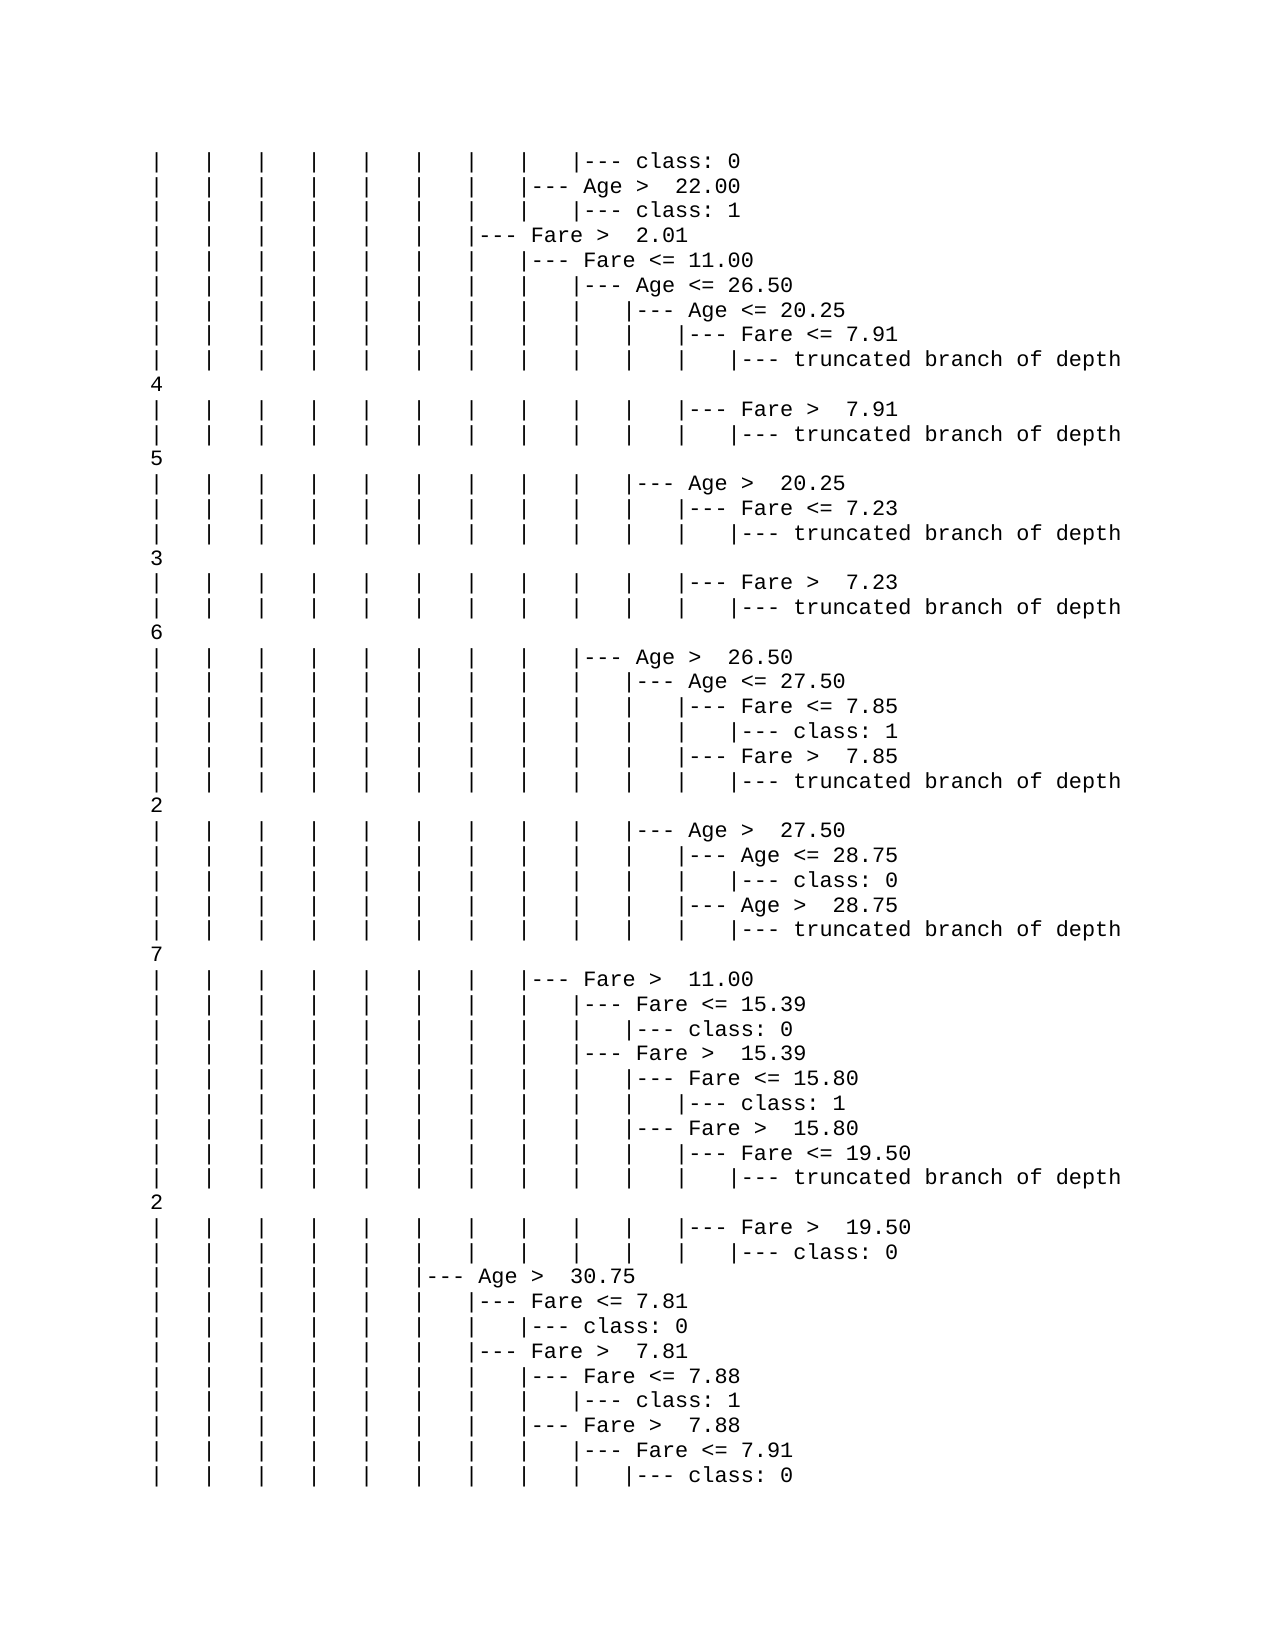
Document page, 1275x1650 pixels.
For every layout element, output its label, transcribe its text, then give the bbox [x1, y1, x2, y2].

text | | | | | | | |--- Fare > 11.00 [150, 968, 1125, 993]
text | | | | | | | | | | |--- Fare <= 19.50 [150, 1142, 1125, 1166]
text | | | | | | | | | | |--- Age <= 28.75 [150, 844, 1125, 869]
text | | | | | | | | |--- class: 1 [150, 1389, 1125, 1414]
text | | | | | | | | |--- Age <= 26.50 [150, 274, 1125, 299]
text | | | | | | | | | | | |--- truncated branch of depth 2 [150, 1166, 1125, 1216]
text | | | | | | | | | | | |--- truncated branch of depth 6 [150, 596, 1125, 646]
text | | | | | | | | |--- Fare <= 15.39 [150, 993, 1125, 1018]
text | | | | | | | | | |--- Fare <= 15.80 [150, 1067, 1125, 1092]
text | | | | | | | | | | | |--- truncated branch of depth 2 [150, 770, 1125, 819]
text | | | | | | | | | | |--- Fare <= 7.85 [150, 695, 1125, 720]
text | | | | | | | |--- Fare <= 11.00 [150, 249, 1125, 274]
text | | | | | | | | | | |--- Fare > 7.85 [150, 745, 1125, 770]
text | | | | | | | | | |--- Age > 27.50 [150, 819, 1125, 844]
text | | | | | | | |--- Age > 22.00 [150, 175, 1125, 199]
text | | | | | | | | | | |--- Fare <= 7.23 [150, 497, 1125, 522]
text | | | | | | | | | | | |--- truncated branch of depth 3 [150, 522, 1125, 571]
text | | | | | | | |--- Fare <= 7.88 [150, 1365, 1125, 1389]
text | | | | | | | | | |--- Age > 20.25 [150, 472, 1125, 497]
text | | | | | | | | | | | |--- class: 1 [150, 720, 1125, 745]
text | | | | | | | | |--- Fare <= 7.91 [150, 1439, 1125, 1464]
text | | | | | | | | |--- Age > 26.50 [150, 646, 1125, 671]
text | | | | | | | | | | |--- Fare > 7.91 [150, 398, 1125, 423]
text | | | | | | | |--- Fare > 7.88 [150, 1414, 1125, 1439]
text | | | | | | | | |--- class: 0 [150, 150, 1125, 175]
text | | | | | | | | | | |--- Age > 28.75 [150, 894, 1125, 918]
text | | | | | | | | | | |--- Fare > 19.50 [150, 1216, 1125, 1241]
text | | | | | | | | | | | |--- truncated branch of depth 4 [150, 348, 1125, 398]
text | | | | | | | | | |--- class: 0 [150, 1018, 1125, 1042]
text | | | | | | | | | | |--- Fare <= 7.91 [150, 323, 1125, 348]
text | | | | | | | | | |--- Age <= 20.25 [150, 299, 1125, 323]
text | | | | | | | | | |--- Fare > 15.80 [150, 1117, 1125, 1142]
text | | | | | | | | | |--- Age <= 27.50 [150, 671, 1125, 695]
text | | | | | | | | | | | |--- truncated branch of depth 5 [150, 423, 1125, 472]
text | | | | | | | | |--- Fare > 15.39 [150, 1042, 1125, 1067]
text | | | | | | | | | | | |--- class: 0 [150, 1241, 1125, 1266]
text | | | | | | |--- Fare <= 7.81 [150, 1290, 1125, 1315]
text | | | | | | | | |--- class: 1 [150, 199, 1125, 224]
text | | | | | | | | | |--- class: 0 [150, 1464, 1125, 1489]
text | | | | | |--- Age > 30.75 [150, 1266, 1125, 1290]
text | | | | | | | | | | |--- Fare > 7.23 [150, 571, 1125, 596]
text | | | | | | |--- Fare > 7.81 [150, 1340, 1125, 1365]
text | | | | | | | | | | | |--- truncated branch of depth 7 [150, 918, 1125, 968]
text | | | | | | | | | | | |--- class: 0 [150, 869, 1125, 894]
text | | | | | | |--- Fare > 2.01 [150, 224, 1125, 249]
text | | | | | | | |--- class: 0 [150, 1315, 1125, 1340]
text | | | | | | | | | | |--- class: 1 [150, 1092, 1125, 1117]
